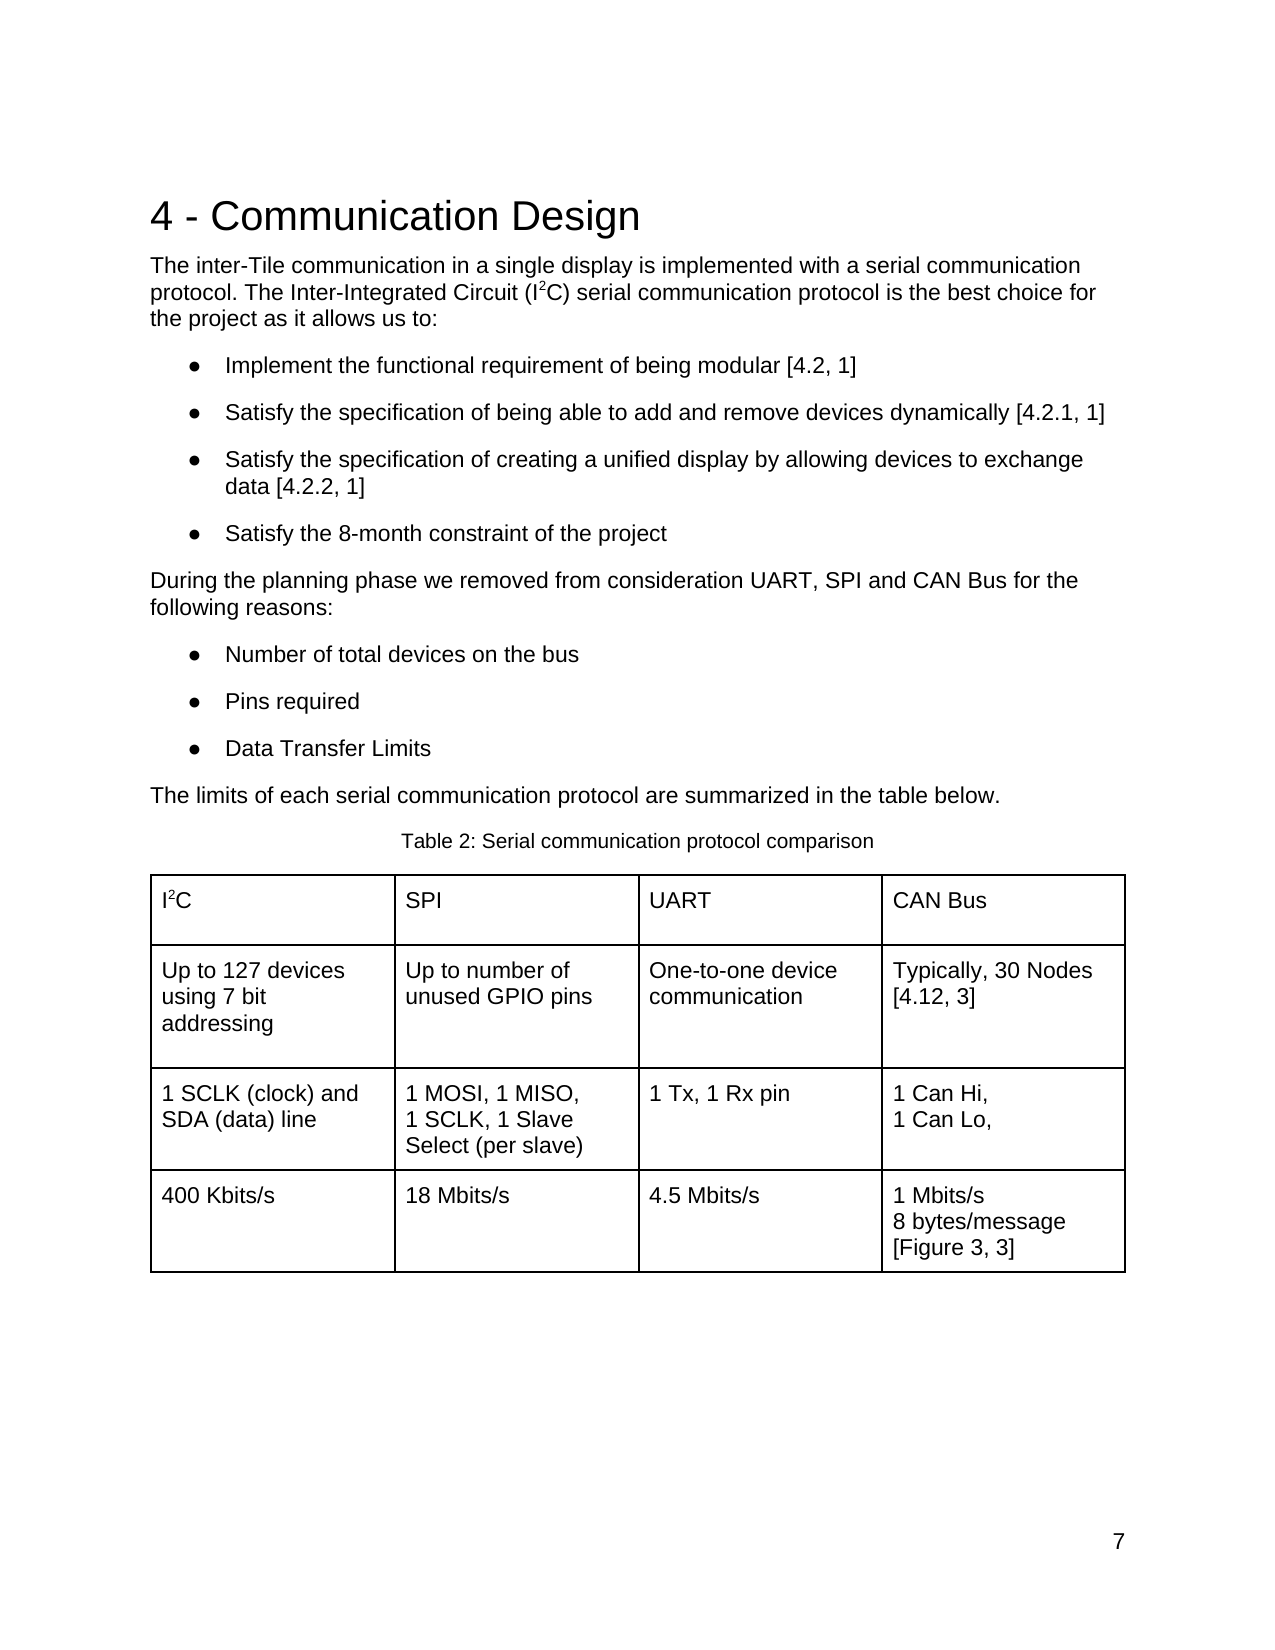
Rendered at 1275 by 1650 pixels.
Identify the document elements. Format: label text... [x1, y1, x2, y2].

table_header [640, 1069, 881, 1169]
table_header [640, 876, 881, 944]
list Satisfy the specification of being able to add and remove devices dynamically [4.2.1, 1] [187, 399, 1125, 426]
list Satisfy the 8-month constraint of the project [187, 520, 1125, 546]
table_header [883, 876, 1124, 944]
list Satisfy the specification of creating a unified display by allowing devices to exchange data [4.2.2, 1] [187, 446, 1125, 499]
list Data Transfer Limits [187, 735, 1125, 761]
table_header [152, 876, 394, 944]
table_header [396, 1171, 638, 1271]
text During the planning phase we removed from consideration UART, SPI and CAN Bus for the following reasons: [150, 567, 1125, 620]
table_header [640, 946, 881, 1067]
table_header [152, 1171, 394, 1271]
subtitle 4 - Communication Design [150, 192, 1125, 239]
table_header [152, 1069, 394, 1169]
table_header [396, 946, 638, 1067]
table_header [883, 946, 1124, 1067]
table_header [396, 1069, 638, 1169]
list Pins required [187, 688, 1125, 714]
table_header [640, 1171, 881, 1271]
list Number of total devices on the bus [187, 641, 1125, 667]
table_header [396, 876, 638, 944]
text The limits of each serial communication protocol are summarized in the table below. [150, 782, 1125, 808]
table_header [883, 1171, 1124, 1271]
table_header [883, 1069, 1124, 1169]
list Implement the functional requirement of being modular [4.2, 1] [187, 352, 1125, 378]
table_header [152, 946, 394, 1067]
text The inter-Tile communication in a single display is implemented with a serial communication protocol. The Inter-Integrated Circuit (I2C) serial communication protocol is the best choice for the project as it allows us to: [150, 252, 1125, 331]
